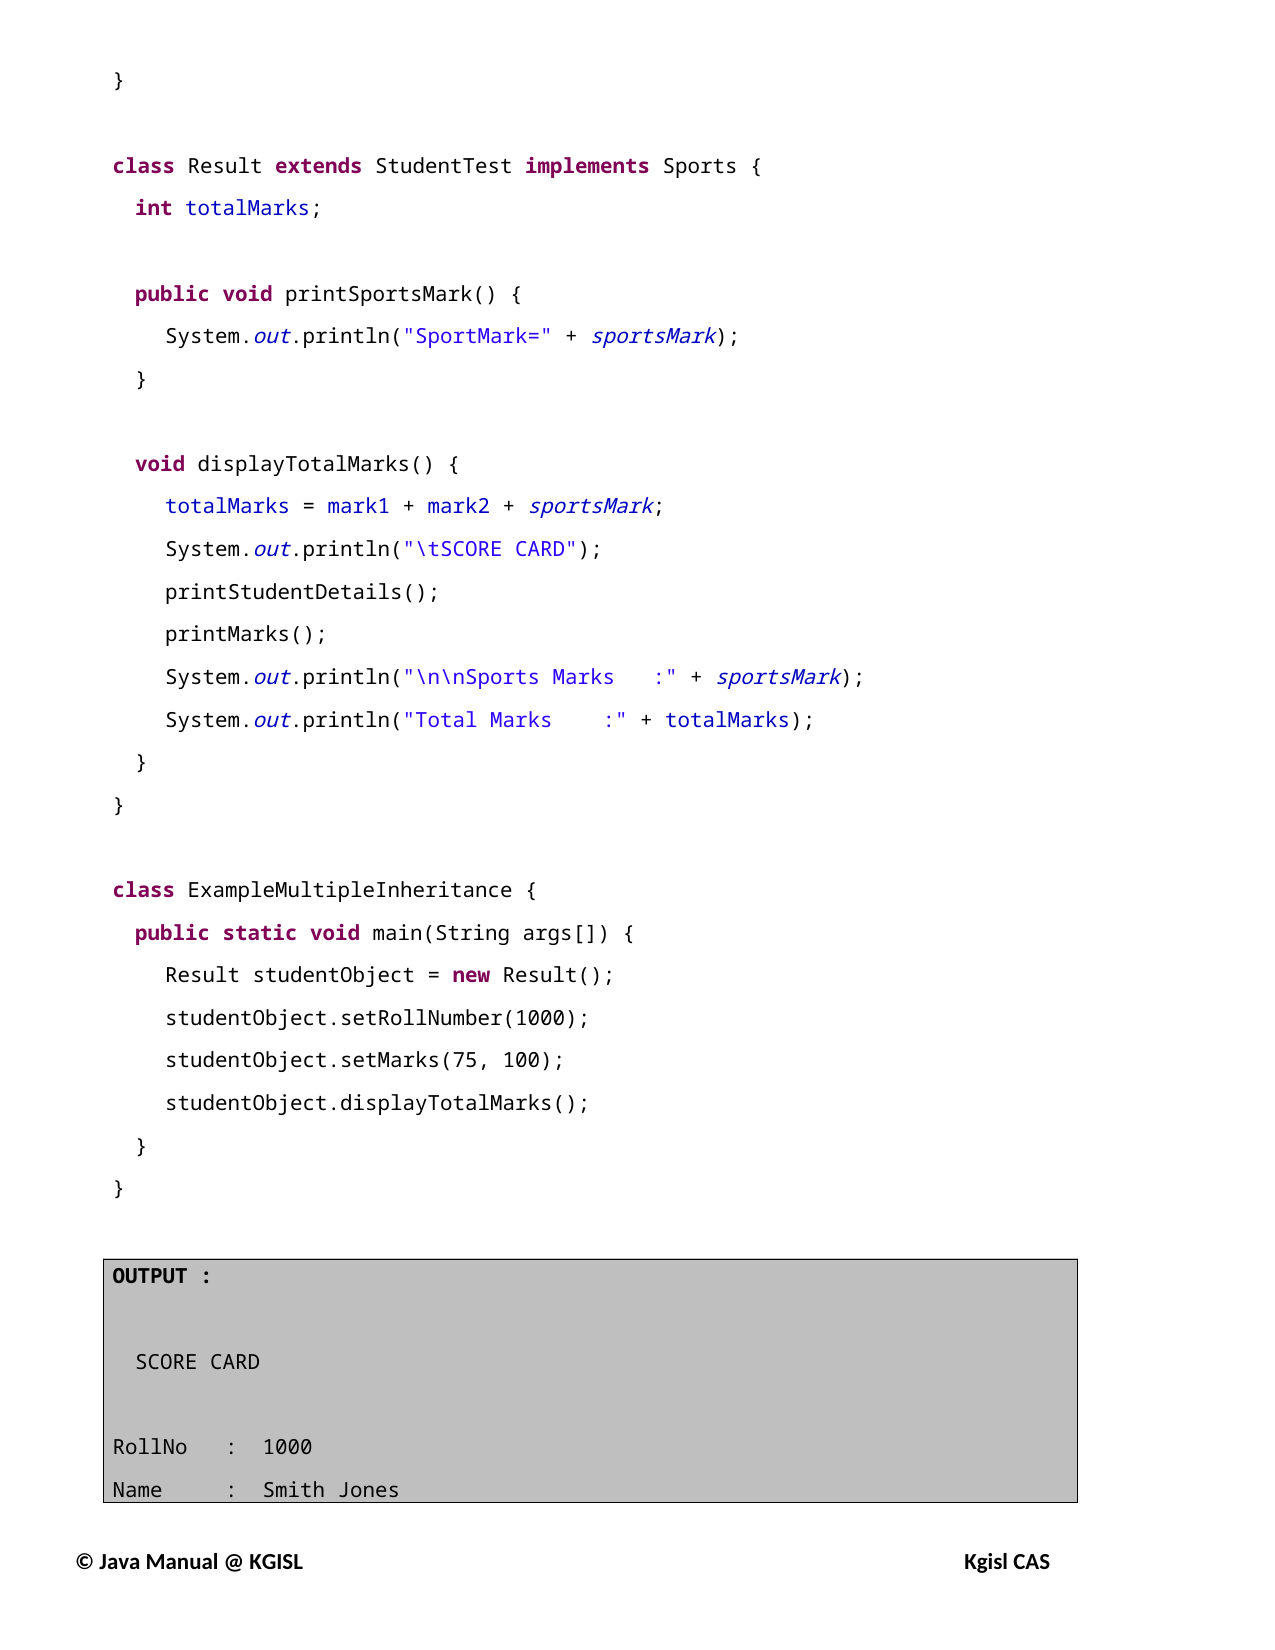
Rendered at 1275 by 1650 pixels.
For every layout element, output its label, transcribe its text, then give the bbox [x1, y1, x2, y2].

text Result studentObject = new Result(); [112, 960, 1219, 989]
text studentObject.setMarks(75, 100); [112, 1046, 1219, 1074]
text Name : Smith Jones [104, 1472, 1077, 1502]
text class Result extends StudentTest implements Sports { [112, 151, 1219, 179]
text } [112, 747, 1219, 776]
text printMarks(); [112, 619, 1219, 648]
text OUTPUT : [104, 1260, 1077, 1290]
text System.out.println("SportMark=" + sportsMark); [112, 321, 1219, 350]
text public static void main(String args[]) { [112, 918, 1219, 946]
text public void printSportsMark() { [112, 279, 1219, 307]
text } [112, 364, 1219, 392]
text SCORE CARD [104, 1344, 1077, 1375]
text } [112, 1131, 1219, 1159]
text } [112, 66, 1219, 94]
text } [112, 790, 1219, 818]
text totalMarks = mark1 + mark2 + sportsMark; [112, 492, 1219, 520]
text System.out.println("Total Marks :" + totalMarks); [112, 705, 1219, 733]
text int totalMarks; [112, 193, 1219, 222]
text studentObject.displayTotalMarks(); [112, 1088, 1219, 1117]
text System.out.println("\tSCORE CARD"); [112, 534, 1219, 563]
text class ExampleMultipleInheritance { [112, 875, 1219, 903]
text } [112, 1173, 1219, 1202]
text RollNo : 1000 [104, 1429, 1077, 1461]
text printStudentDetails(); [112, 577, 1219, 605]
text void displayTotalMarks() { [112, 449, 1219, 477]
text studentObject.setRollNumber(1000); [112, 1003, 1219, 1031]
text System.out.println("\n\nSports Marks :" + sportsMark); [112, 662, 1219, 691]
